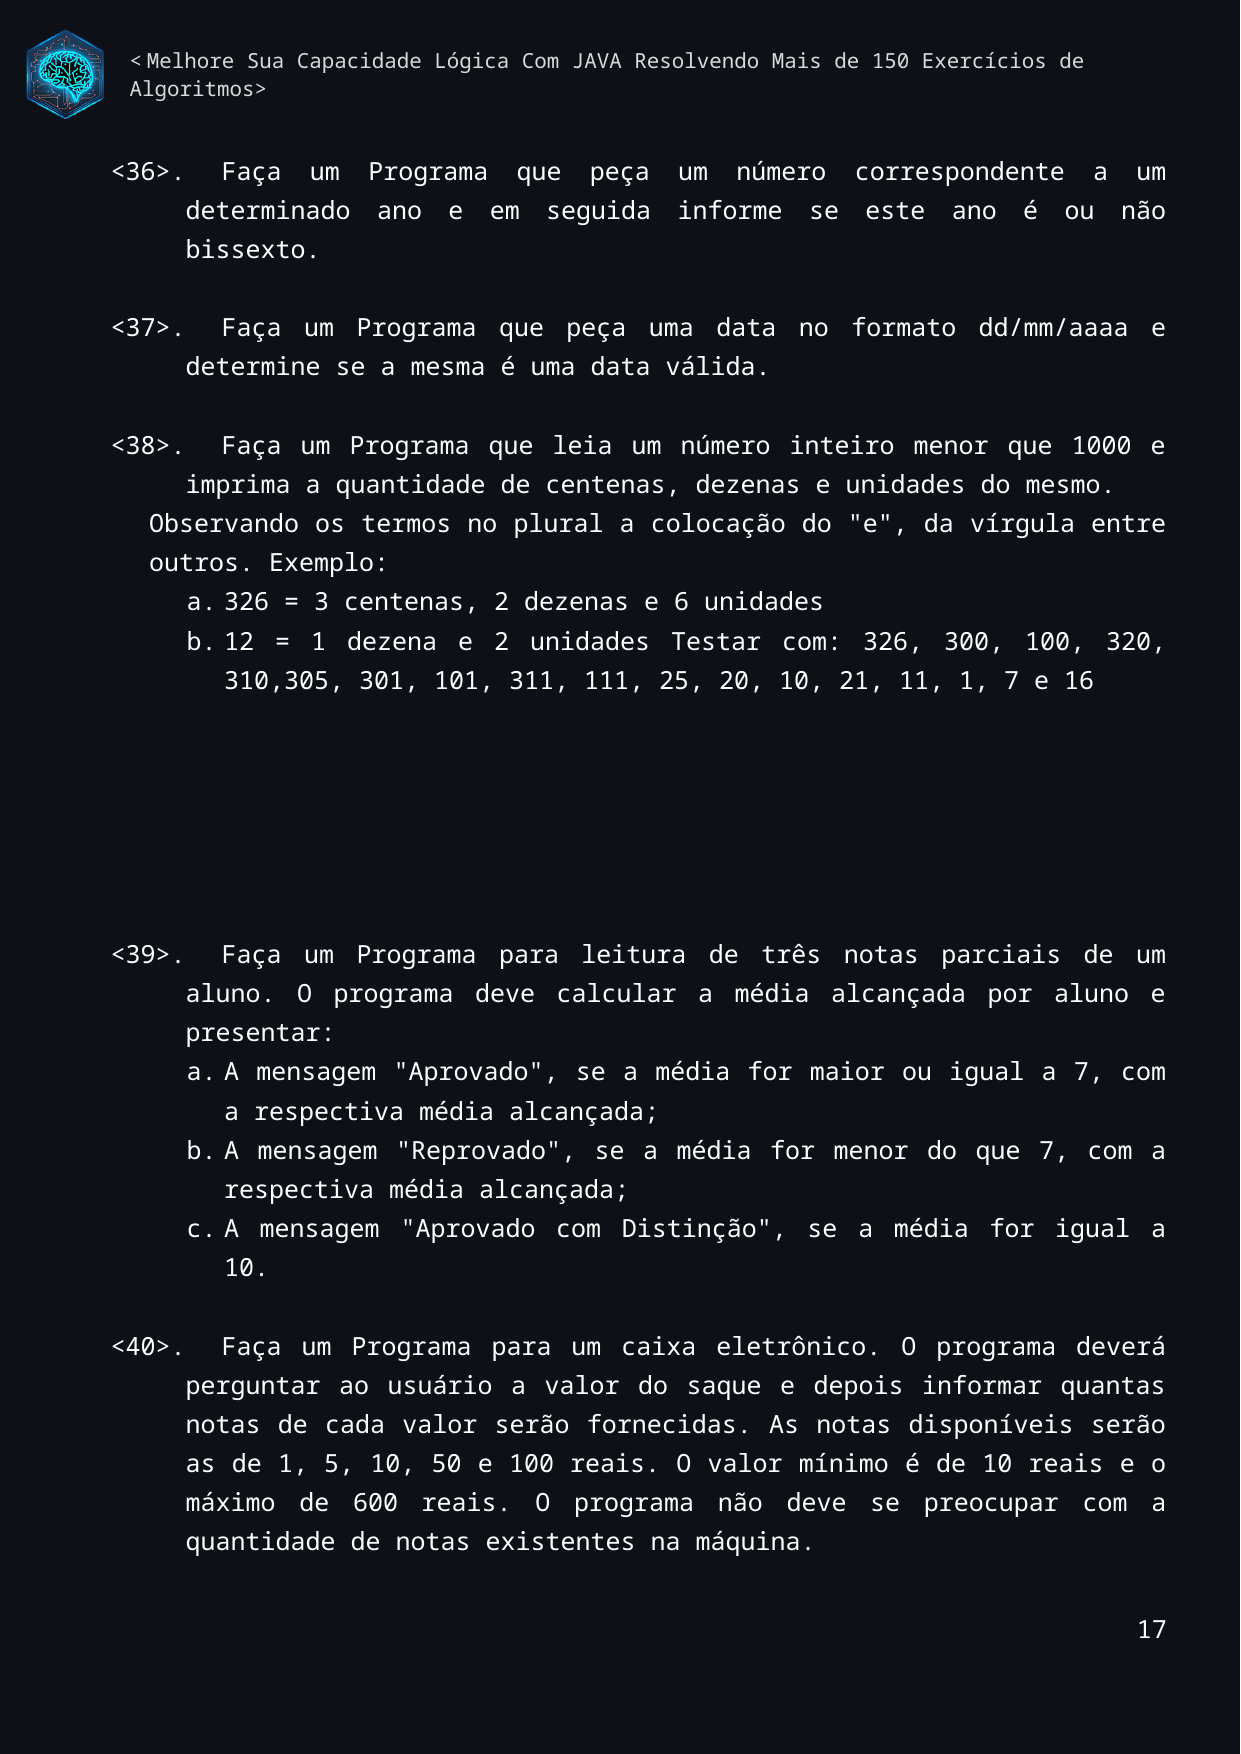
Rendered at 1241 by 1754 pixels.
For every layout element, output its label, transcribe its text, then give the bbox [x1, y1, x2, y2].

list Faça um Programa para leitura de três notas parciais de um aluno. O programa deve calcular a média alcançada por aluno e presentar: [110, 936, 1167, 1049]
list 12 = 1 dezena e 2 unidades Testar com: 326, 300, 100, 320, 310,305, 301, 101, 311, 111, 25, 20, 10, 21, 11, 1, 7 e 16 [186, 623, 1167, 696]
list Faça um Programa que leia um número inteiro menor que 1000 e imprima a quantidade de centenas, dezenas e unidades do mesmo. [110, 427, 1167, 501]
list Faça um Programa que peça um número correspondente a um determinado ano e em seguida informe se este ano é ou não bissexto. [110, 153, 1167, 266]
list A mensagem "Reprovado", se a média for menor do que 7, com a respectiva média alcançada; [186, 1132, 1167, 1206]
list Observando os termos no plural a colocação do "e", da vírgula entre outros. Exemplo: [149, 506, 1167, 579]
picture [26, 29, 104, 119]
list Faça um Programa para um caixa eletrônico. O programa deverá perguntar ao usuário a valor do saque e depois informar quantas notas de cada valor serão fornecidas. As notas disponíveis serão as de 1, 5, 10, 50 e 100 reais. O valor mínimo é de 10 reais e o máximo de 600 reais. O programa não deve se preocupar com a quantidade de notas existentes na máquina. [110, 1328, 1167, 1558]
list Faça um Programa que peça uma data no formato dd/mm/aaaa e determine se a mesma é uma data válida. [110, 310, 1167, 383]
list A mensagem "Aprovado", se a média for maior ou igual a 7, com a respectiva média alcançada; [186, 1054, 1167, 1127]
list 326 = 3 centenas, 2 dezenas e 6 unidades [186, 584, 1167, 618]
list A mensagem "Aprovado com Distinção", se a média for igual a 10. [186, 1211, 1167, 1284]
